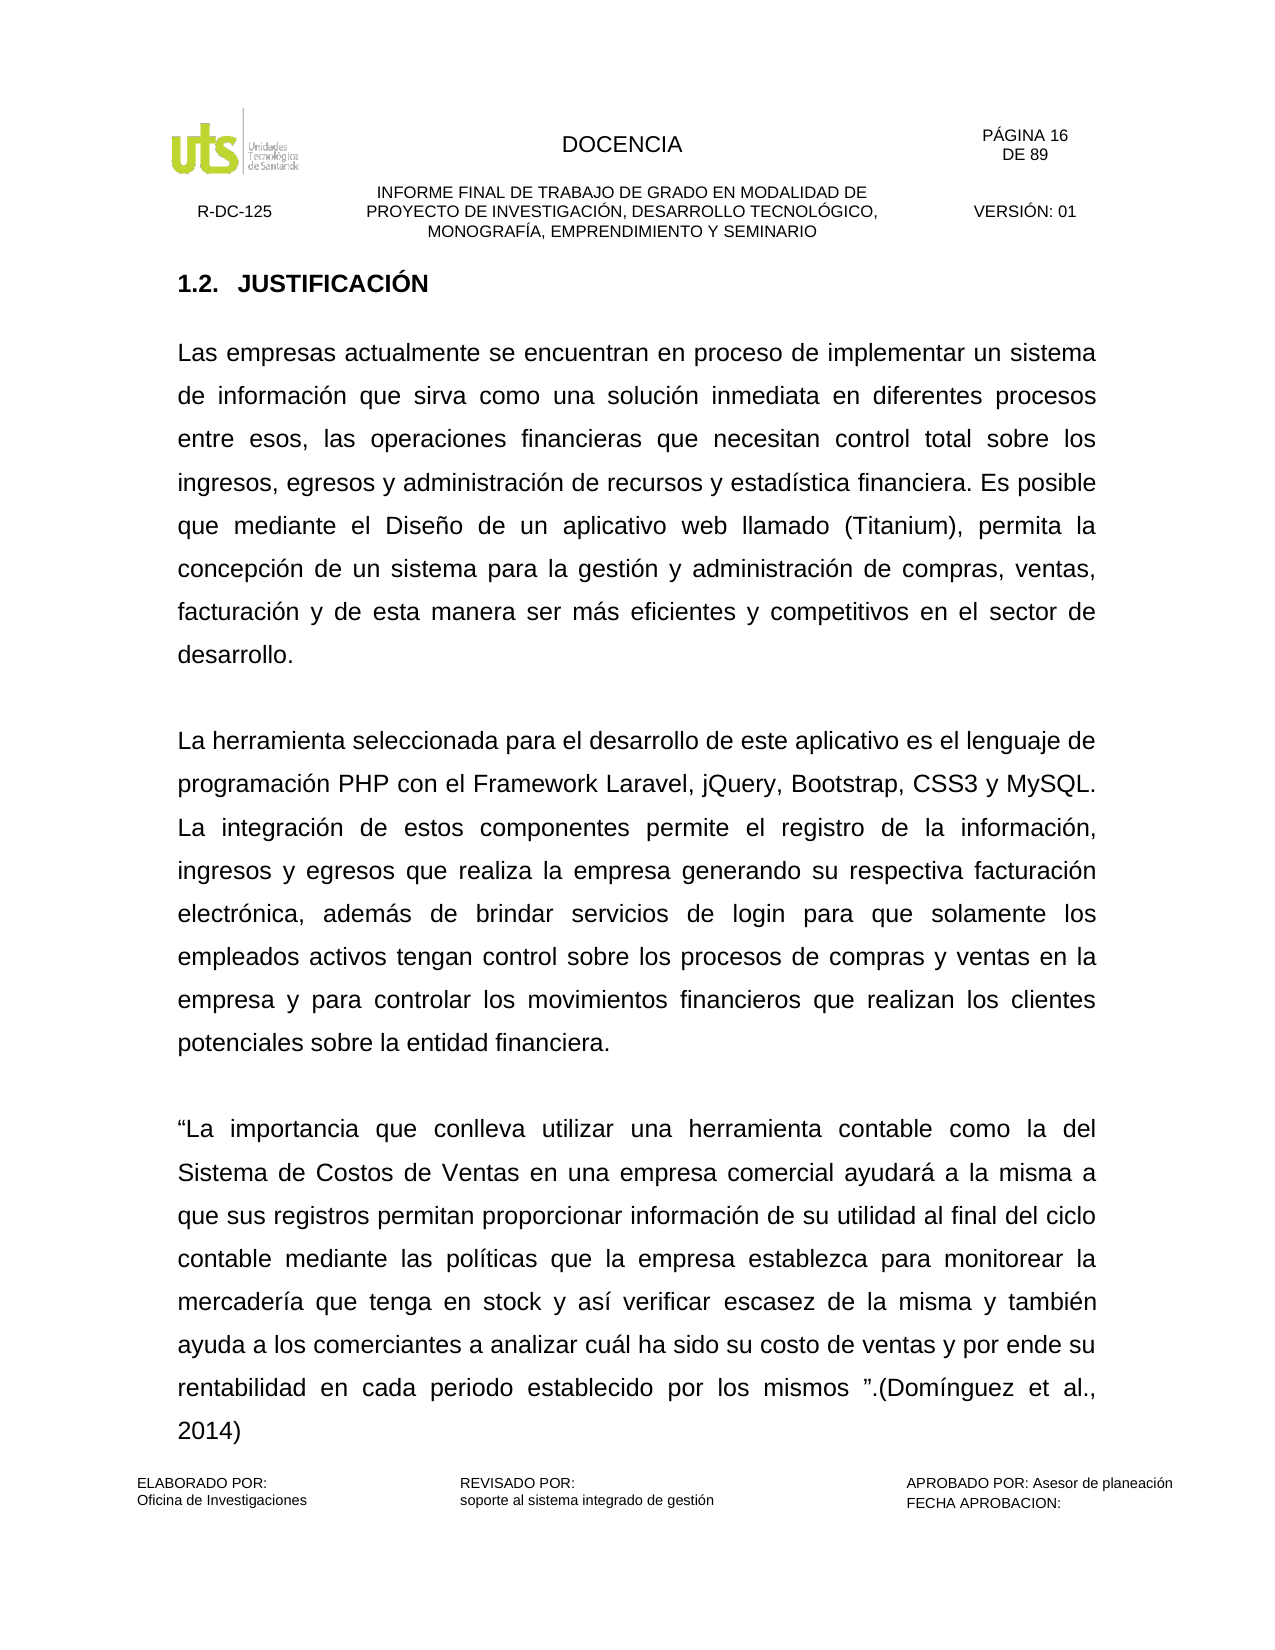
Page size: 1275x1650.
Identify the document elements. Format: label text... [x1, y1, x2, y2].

text Las empresas actualmente se encuentran en proceso de implementar un sistema de información que sirva como una solución inmediata en diferentes procesos entre esos, las operaciones financieras que necesitan control total sobre los ingresos, egresos y administración de recursos y estadística financiera. Es posible que mediante el Diseño de un aplicativo web llamado (Titanium), permita la concepción de un sistema para la gestión y administración de compras, ventas, facturación y de esta manera ser más eficientes y competitivos en el sector de desarrollo. [177, 338, 1098, 669]
text “La importancia que conlleva utilizar una herramienta contable como la del Sistema de Costos de Ventas en una empresa comercial ayudará a la misma a que sus registros permitan proporcionar información de su utilidad al final del ciclo contable mediante las políticas que la empresa establezca para monitorear la mercadería que tenga en stock y así verificar escasez de la misma y también ayuda a los comerciantes a analizar cuál ha sido su costo de ventas y por ende su rentabilidad en cada periodo establecido por los mismos ”.(Domínguez et al., 2014) [177, 1114, 1098, 1445]
picture [170, 108, 299, 182]
subtitle JUSTIFICACIÓN [177, 269, 1098, 297]
text La herramienta seleccionada para el desarrollo de este aplicativo es el lenguaje de programación PHP con el Framework Laravel, jQuery, Bootstrap, CSS3 y MySQL. La integración de estos componentes permite el registro de la información, ingresos y egresos que realiza la empresa generando su respectiva facturación electrónica, además de brindar servicios de login para que solamente los empleados activos tengan control sobre los procesos de compras y ventas en la empresa y para controlar los movimientos financieros que realizan los clientes potenciales sobre la entidad financiera. [177, 726, 1098, 1057]
